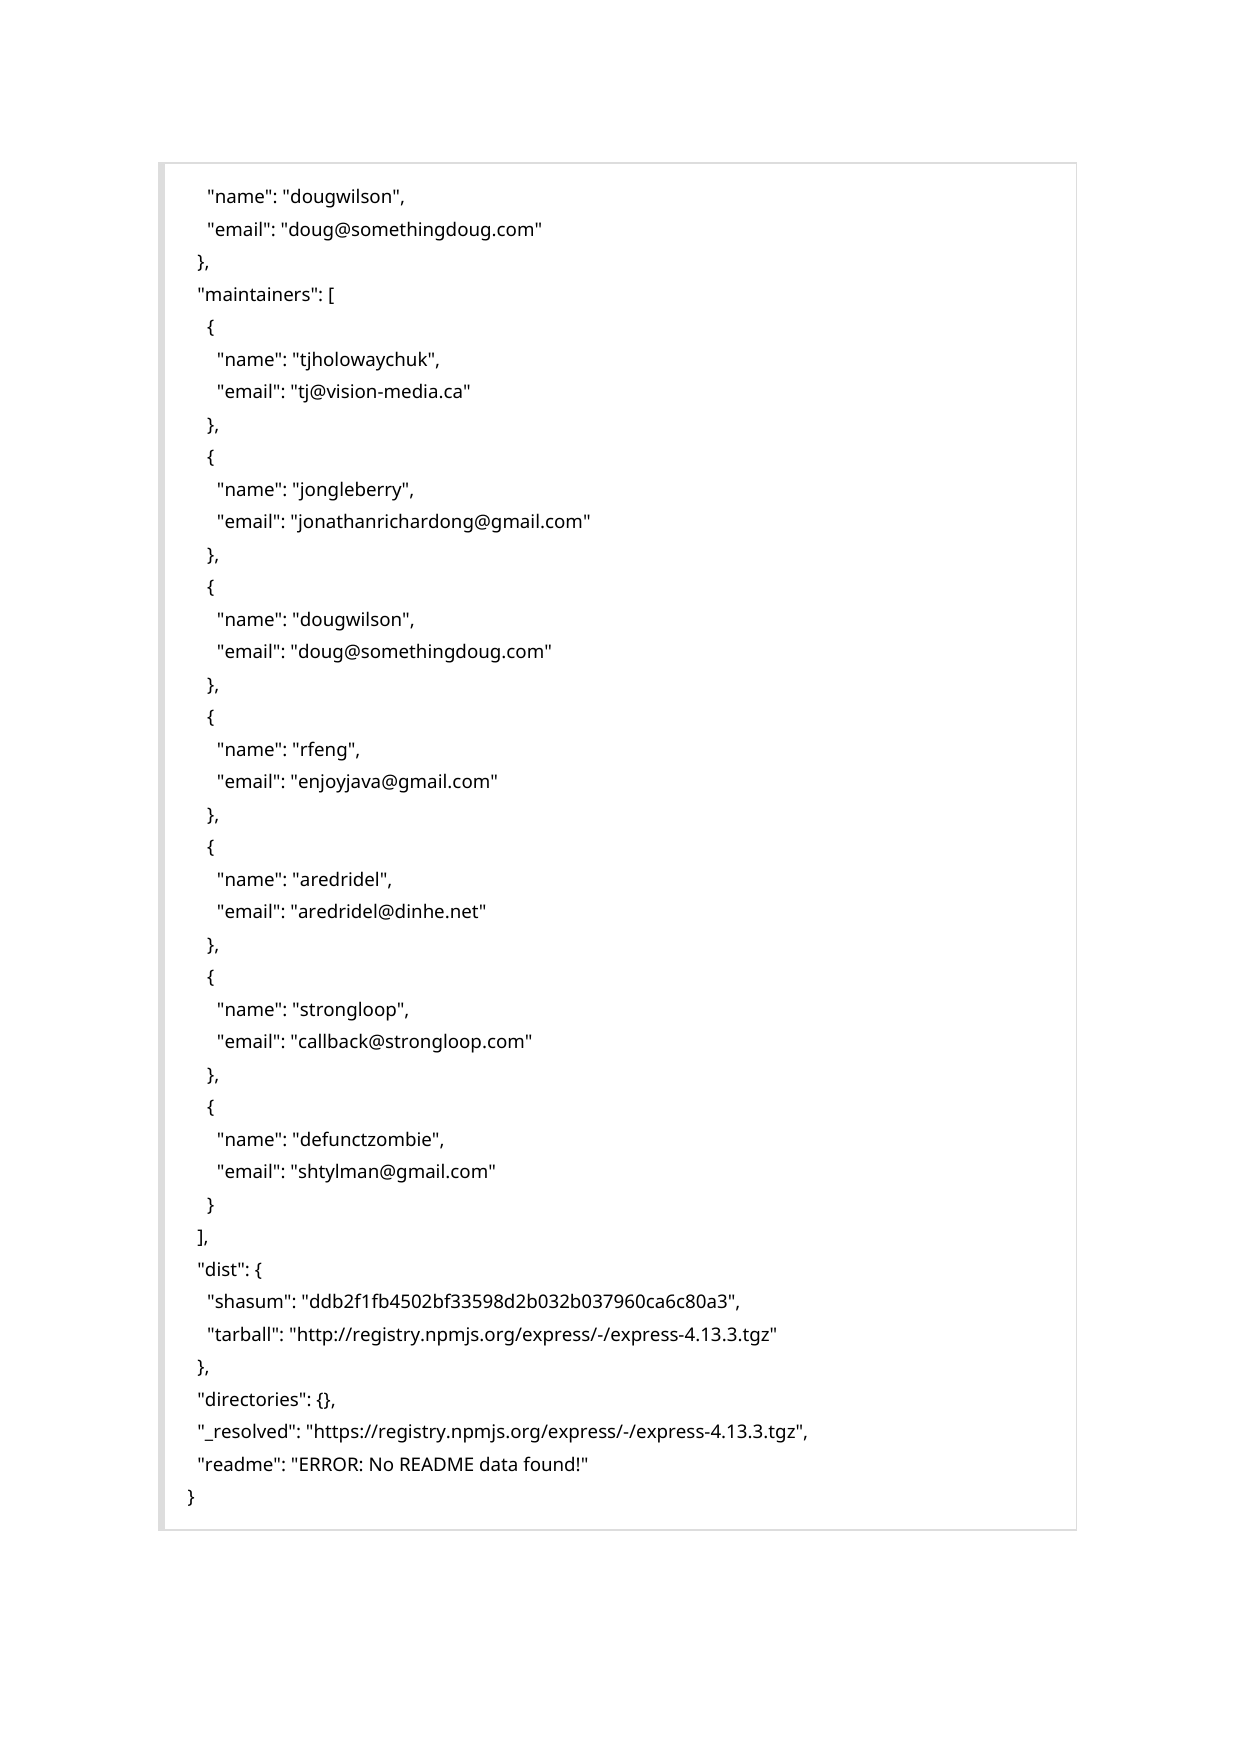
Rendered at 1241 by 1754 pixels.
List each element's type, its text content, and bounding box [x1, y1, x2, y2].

text "email": "doug@somethingdoug.com" [187, 213, 1053, 245]
text "name": "dougwilson", [165, 164, 1076, 213]
text "maintainers": [ [187, 278, 1053, 310]
text "directories": {}, [187, 1383, 1053, 1415]
text }, [187, 408, 1053, 440]
text "name": "dougwilson", [187, 603, 1053, 635]
text { [187, 830, 1053, 863]
text "email": "aredridel@dinhe.net" [187, 895, 1053, 928]
text "email": "shtylman@gmail.com" [187, 1155, 1053, 1188]
text ], [187, 1220, 1053, 1253]
text "email": "tj@vision-media.ca" [187, 375, 1053, 408]
text { [187, 1090, 1053, 1123]
text "email": "doug@somethingdoug.com" [187, 635, 1053, 668]
text "name": "defunctzombie", [187, 1123, 1053, 1155]
text "dist": { [187, 1253, 1053, 1285]
text "name": "rfeng", [187, 733, 1053, 765]
text { [187, 570, 1053, 603]
text } [165, 1462, 1076, 1529]
text { [187, 960, 1053, 993]
text }, [187, 668, 1053, 700]
text "email": "jonathanrichardong@gmail.com" [187, 505, 1053, 538]
text "name": "strongloop", [187, 993, 1053, 1025]
text "email": "callback@strongloop.com" [187, 1025, 1053, 1058]
text }, [187, 1350, 1053, 1383]
text "tarball": "http://registry.npmjs.org/express/-/express-4.13.3.tgz" [187, 1318, 1053, 1350]
text }, [187, 538, 1053, 570]
text { [187, 440, 1053, 473]
text "name": "tjholowaychuk", [187, 343, 1053, 375]
text { [187, 700, 1053, 733]
text }, [187, 245, 1053, 278]
text }, [187, 928, 1053, 960]
text "email": "enjoyjava@gmail.com" [187, 765, 1053, 798]
text }, [187, 798, 1053, 830]
text } [187, 1188, 1053, 1220]
text { [187, 310, 1053, 343]
text "name": "aredridel", [187, 863, 1053, 895]
text "readme": "ERROR: No README data found!" [187, 1448, 1053, 1462]
text "shasum": "ddb2f1fb4502bf33598d2b032b037960ca6c80a3", [187, 1285, 1053, 1318]
text "name": "jongleberry", [187, 473, 1053, 505]
text }, [187, 1058, 1053, 1090]
text "_resolved": "https://registry.npmjs.org/express/-/express-4.13.3.tgz", [187, 1415, 1053, 1448]
